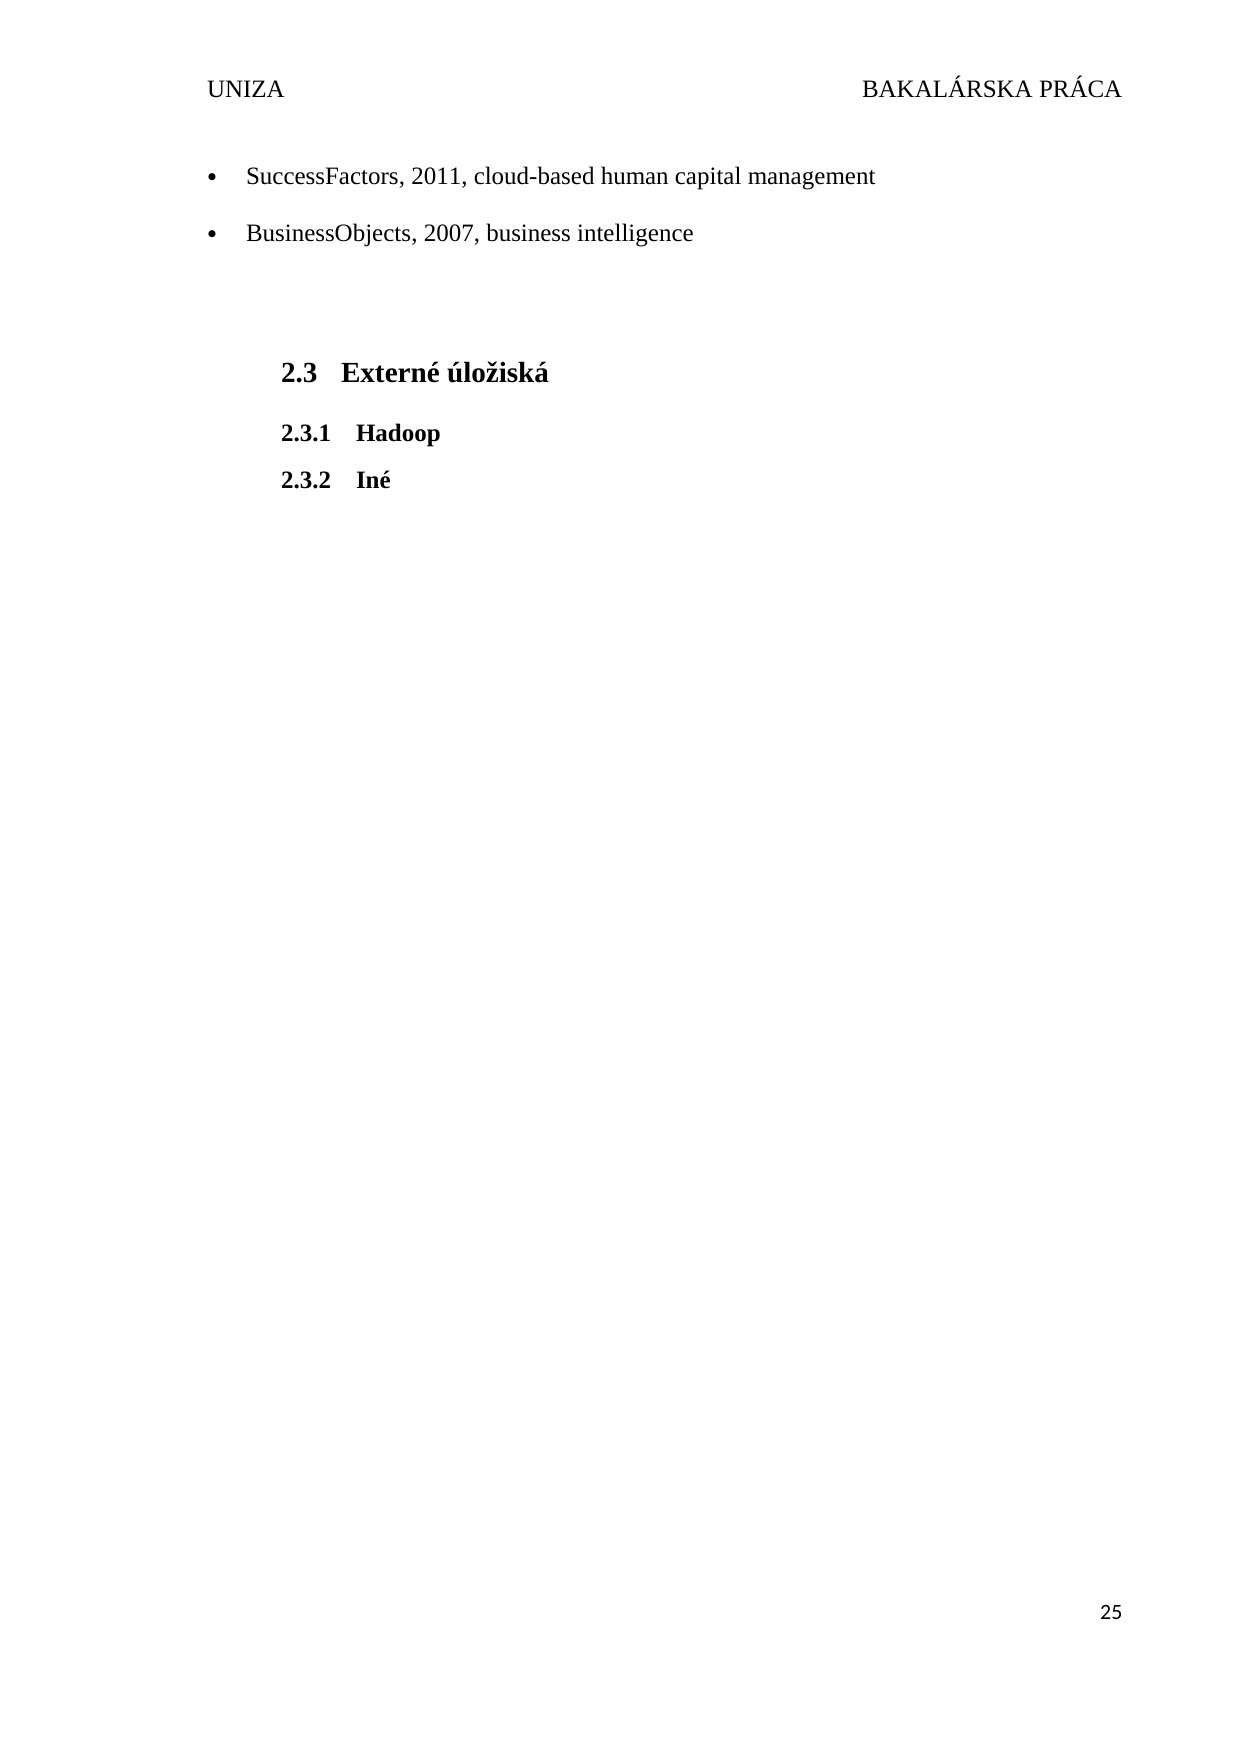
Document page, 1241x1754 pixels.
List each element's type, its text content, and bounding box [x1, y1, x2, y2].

subtitle Hadoop [281, 418, 1122, 446]
list SuccessFactors, 2011, cloud-based human capital management [208, 148, 1122, 189]
list BusinessObjects, 2007, business intelligence [208, 205, 1122, 247]
subtitle Iné [281, 465, 1122, 494]
subtitle Externé úložiská [281, 355, 1122, 388]
